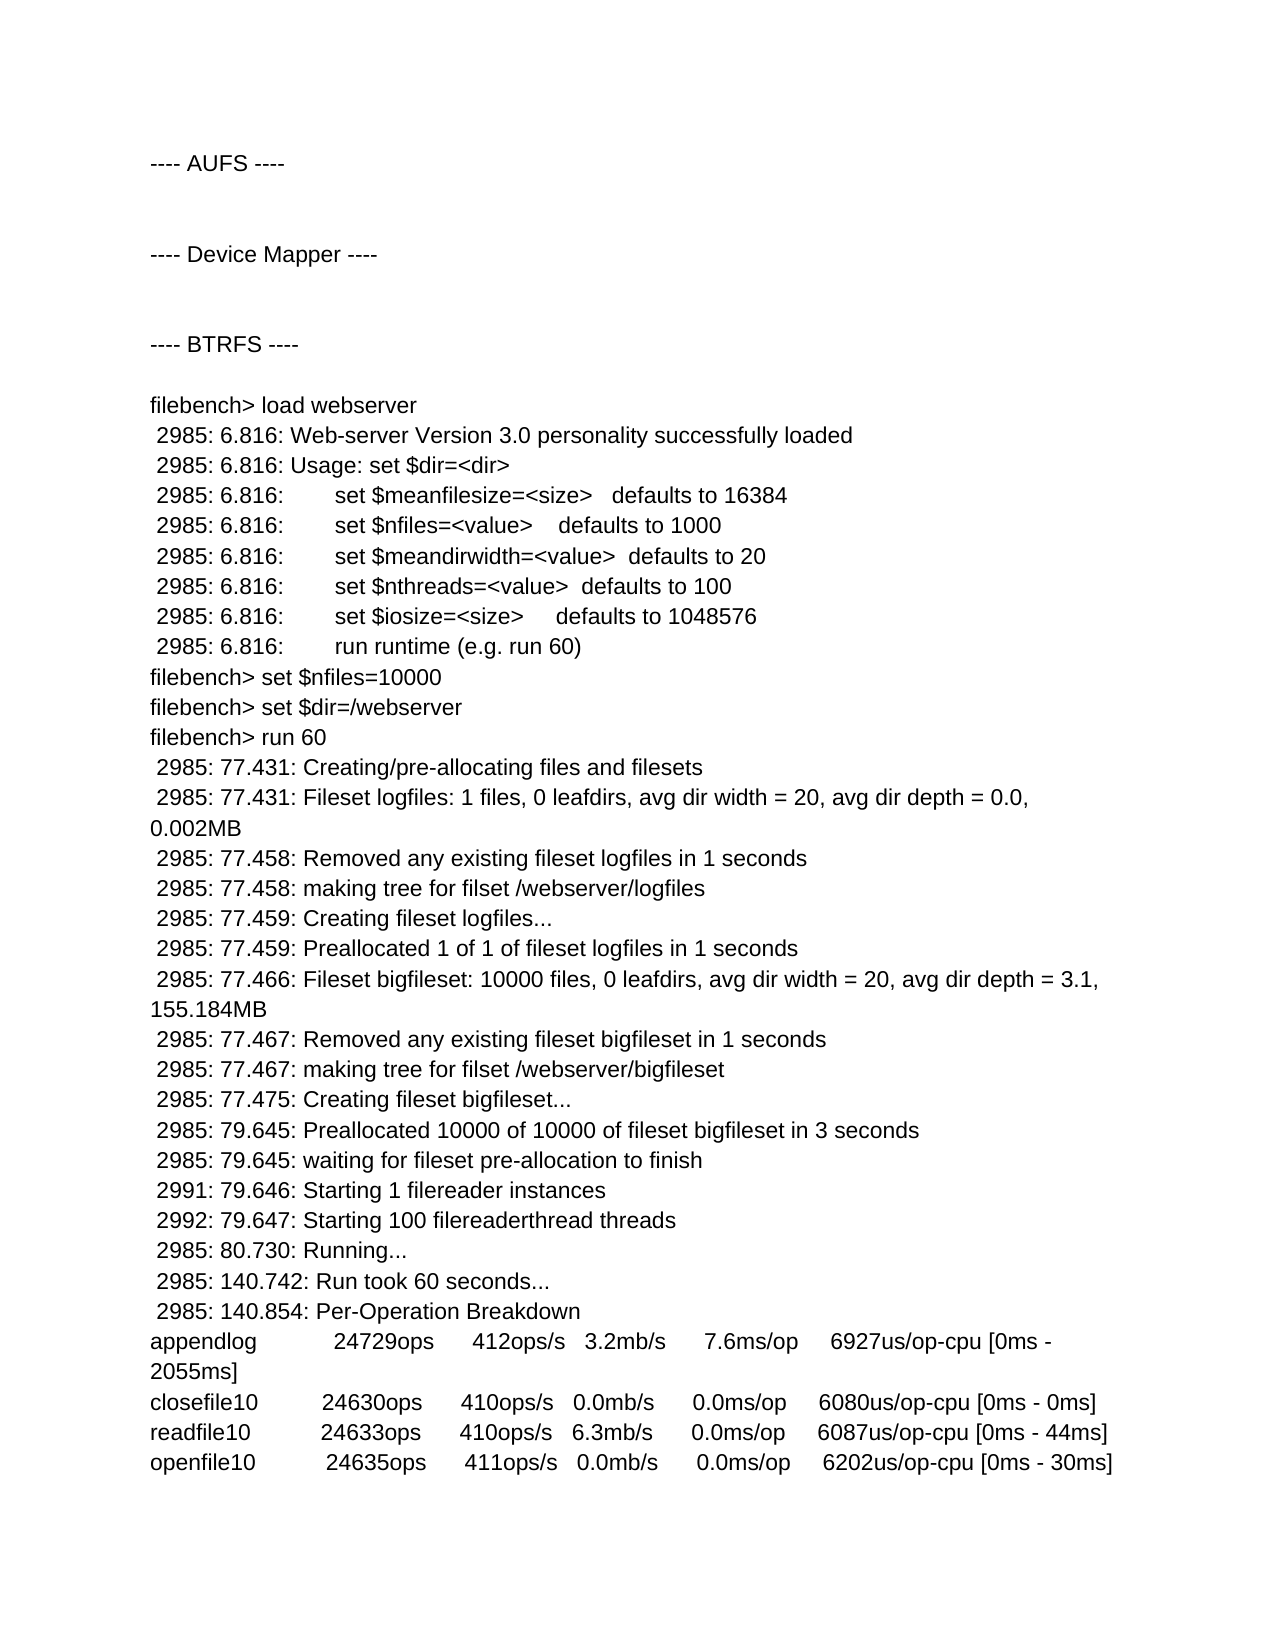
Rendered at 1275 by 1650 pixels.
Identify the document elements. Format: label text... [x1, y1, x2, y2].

text 2985: 6.816: set $meanfilesize=<size> defaults to 16384 [150, 482, 1125, 509]
text openfile10 24635ops 411ops/s 0.0mb/s 0.0ms/op 6202us/op-cpu [0ms - 30ms] [150, 1449, 1125, 1475]
text 2985: 77.467: making tree for filset /webserver/bigfileset [150, 1056, 1125, 1083]
text ---- Device Mapper ---- [150, 241, 1125, 267]
text 2985: 6.816: Web-server Version 3.0 personality successfully loaded [150, 422, 1125, 448]
text 2985: 77.475: Creating fileset bigfileset... [150, 1086, 1125, 1113]
text filebench> set $dir=/webserver [150, 694, 1125, 720]
text 2985: 77.431: Fileset logfiles: 1 files, 0 leafdirs, avg dir width = 20, avg dir depth = 0.0, 0.002MB [150, 784, 1125, 841]
text 2985: 6.816: set $nfiles=<value> defaults to 1000 [150, 512, 1125, 539]
text 2985: 77.466: Fileset bigfileset: 10000 files, 0 leafdirs, avg dir width = 20, avg dir depth = 3.1, 155.184MB [150, 966, 1125, 1022]
text 2985: 79.645: waiting for fileset pre-allocation to finish [150, 1147, 1125, 1173]
text 2991: 79.646: Starting 1 filereader instances [150, 1177, 1125, 1203]
text ---- BTRFS ---- [150, 331, 1125, 358]
text 2985: 6.816: Usage: set $dir=<dir> [150, 452, 1125, 478]
text 2985: 80.730: Running... [150, 1237, 1125, 1264]
text 2985: 77.431: Creating/pre-allocating files and filesets [150, 754, 1125, 781]
text 2985: 140.854: Per-Operation Breakdown [150, 1298, 1125, 1324]
text ---- AUFS ---- [150, 150, 1125, 176]
text 2985: 77.458: making tree for filset /webserver/logfiles [150, 875, 1125, 901]
text 2985: 79.645: Preallocated 10000 of 10000 of fileset bigfileset in 3 seconds [150, 1117, 1125, 1143]
text 2985: 140.742: Run took 60 seconds... [150, 1268, 1125, 1294]
text readfile10 24633ops 410ops/s 6.3mb/s 0.0ms/op 6087us/op-cpu [0ms - 44ms] [150, 1419, 1125, 1445]
text 2985: 6.816: set $nthreads=<value> defaults to 100 [150, 573, 1125, 599]
text 2985: 77.467: Removed any existing fileset bigfileset in 1 seconds [150, 1026, 1125, 1052]
text 2985: 6.816: set $iosize=<size> defaults to 1048576 [150, 603, 1125, 629]
text filebench> set $nfiles=10000 [150, 663, 1125, 690]
text 2985: 6.816: set $meandirwidth=<value> defaults to 20 [150, 543, 1125, 569]
text 2985: 6.816: run runtime (e.g. run 60) [150, 633, 1125, 660]
text appendlog 24729ops 412ops/s 3.2mb/s 7.6ms/op 6927us/op-cpu [0ms - 2055ms] [150, 1328, 1125, 1385]
text 2985: 77.458: Removed any existing fileset logfiles in 1 seconds [150, 845, 1125, 871]
text 2985: 77.459: Preallocated 1 of 1 of fileset logfiles in 1 seconds [150, 935, 1125, 962]
text filebench> run 60 [150, 724, 1125, 750]
text filebench> load webserver [150, 392, 1125, 418]
text 2992: 79.647: Starting 100 filereaderthread threads [150, 1207, 1125, 1234]
text closefile10 24630ops 410ops/s 0.0mb/s 0.0ms/op 6080us/op-cpu [0ms - 0ms] [150, 1388, 1125, 1415]
text 2985: 77.459: Creating fileset logfiles... [150, 905, 1125, 932]
